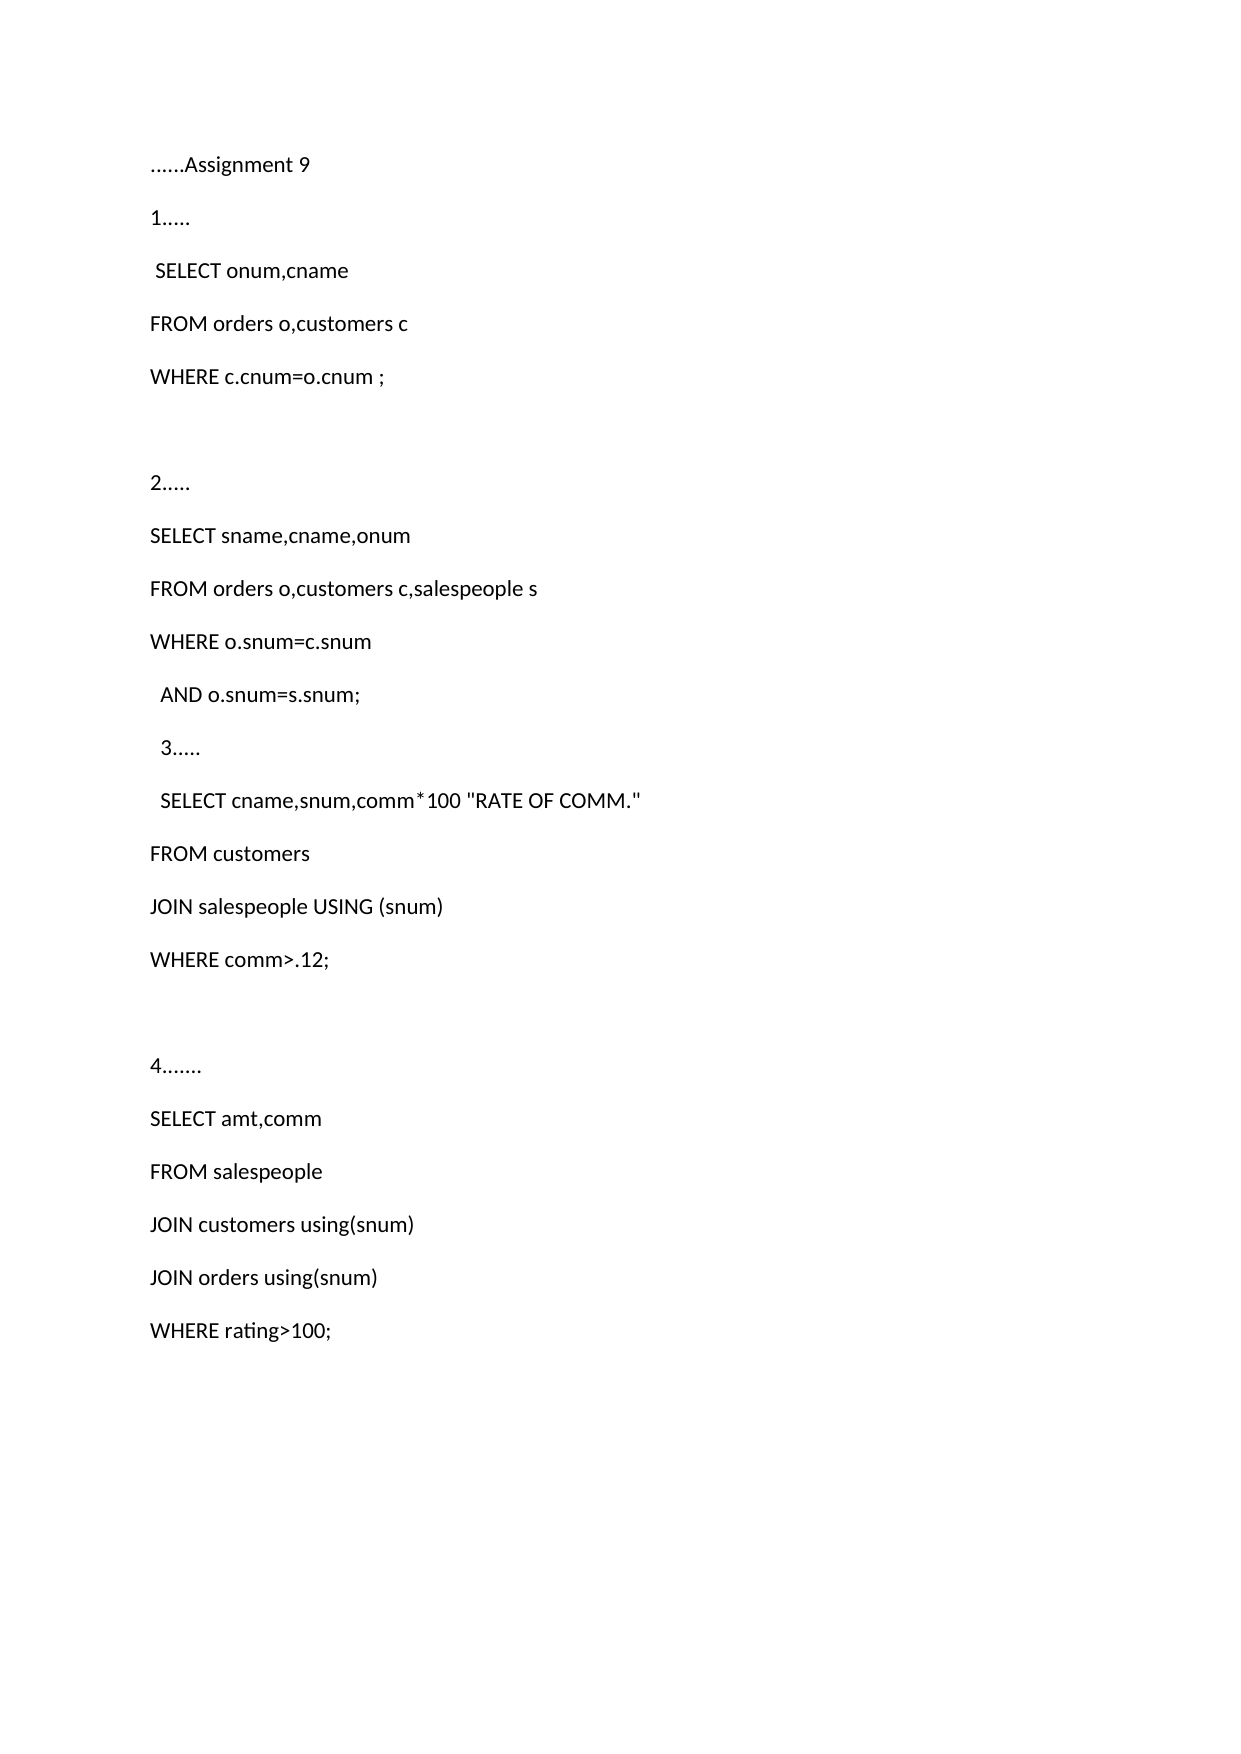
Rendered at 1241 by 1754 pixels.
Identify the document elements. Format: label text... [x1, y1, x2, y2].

text ......Assignment 9 [150, 150, 1090, 178]
text WHERE c.cnum=o.cnum ; [150, 362, 1090, 390]
text FROM customers [150, 839, 1090, 867]
text WHERE rating>100; [150, 1316, 1090, 1344]
text 4....... [150, 1051, 1090, 1079]
text SELECT onum,cname [150, 256, 1090, 284]
text SELECT cname,snum,comm*100 "RATE OF COMM." [150, 786, 1090, 814]
text AND o.snum=s.snum; [150, 680, 1090, 708]
text 3..... [150, 733, 1090, 761]
text FROM orders o,customers c,salespeople s [150, 574, 1090, 602]
text WHERE o.snum=c.snum [150, 627, 1090, 655]
text SELECT amt,comm [150, 1104, 1090, 1132]
text WHERE comm>.12; [150, 945, 1090, 973]
text SELECT sname,cname,onum [150, 521, 1090, 549]
text 1..... [150, 203, 1090, 231]
text JOIN salespeople USING (snum) [150, 892, 1090, 920]
text JOIN customers using(snum) [150, 1210, 1090, 1238]
text FROM salespeople [150, 1157, 1090, 1185]
text 2..... [150, 468, 1090, 496]
text FROM orders o,customers c [150, 309, 1090, 337]
text JOIN orders using(snum) [150, 1263, 1090, 1291]
